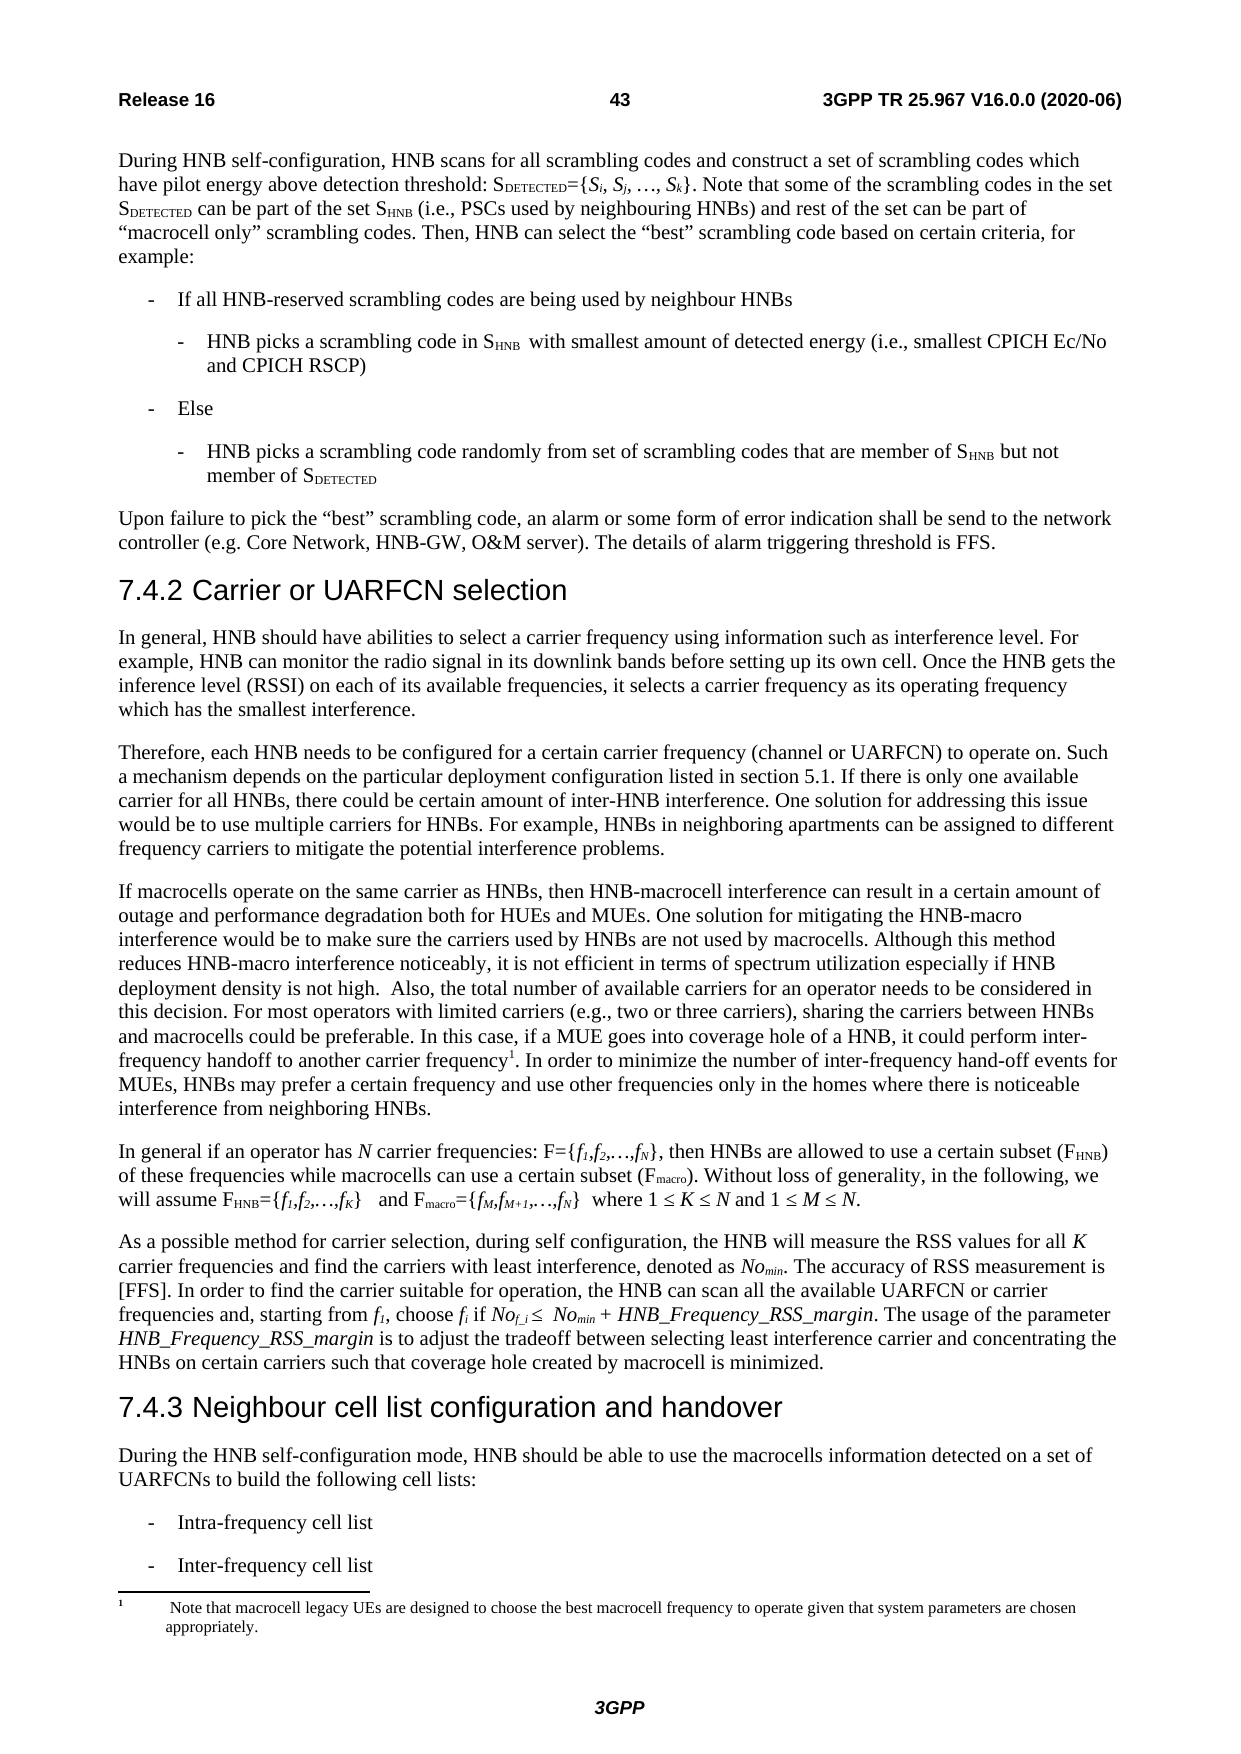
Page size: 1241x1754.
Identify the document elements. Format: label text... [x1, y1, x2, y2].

text - Intra-frequency cell list [148, 1510, 1122, 1534]
text During the HNB self-configuration mode, HNB should be able to use the macrocells information detected on a set of UARFCNs to build the following cell lists: [118, 1443, 1122, 1491]
text If macrocells operate on the same carrier as HNBs, then HNB-macrocell interference can result in a certain amount of outage and performance degradation both for HUEs and MUEs. One solution for mitigating the HNB-macro interference would be to make sure the carriers used by HNBs are not used by macrocells. Although this method reduces HNB-macro interference noticeably, it is not efficient in terms of spectrum utilization especially if HNB deployment density is not high. Also, the total number of available carriers for an operator needs to be considered in this decision. For most operators with limited carriers (e.g., two or three carriers), sharing the carriers between HNBs and macrocells could be preferable. In this case, if a MUE goes into coverage hole of a HNB, it could perform inter-frequency handoff to another carrier frequency. In order to minimize the number of inter-frequency hand-off events for MUEs, HNBs may prefer a certain frequency and use other frequencies only in the homes where there is noticeable interference from neighboring HNBs. [118, 879, 1122, 1120]
text In general if an operator has N carrier frequencies: F={f1,f2,…,fN}, then HNBs are allowed to use a certain subset (FHNB) of these frequencies while macrocells can use a certain subset (Fmacro). Without loss of generality, in the following, we will assume FHNB={f1,f2,…,fK} and Fmacro={fM,fM+1,…,fN} where 1 ≤ K ≤ N and 1 ≤ M ≤ N. [118, 1138, 1122, 1211]
subtitle 7.4.3 Neighbour cell list configuration and handover [118, 1391, 1122, 1424]
text In general, HNB should have abilities to select a carrier frequency using information such as interference level. For example, HNB can monitor the radio signal in its downlink bands before setting up its own cell. Once the HNB gets the inference level (RSSI) on each of its available frequencies, it selects a carrier frequency as its operating frequency which has the smallest interference. [118, 625, 1122, 721]
subtitle 7.4.2 Carrier or UARFCN selection [118, 573, 1122, 606]
text - Inter-frequency cell list [148, 1552, 1122, 1577]
text - HNB picks a scrambling code in SHNB with smallest amount of detected energy (i.e., smallest CPICH Ec/No and CPICH RSCP) [177, 329, 1122, 377]
text Upon failure to pick the “best” scrambling code, an alarm or some form of error indication shall be send to the network controller (e.g. Core Network, HNB-GW, O&M server). The details of alarm triggering threshold is FFS. [118, 506, 1122, 554]
text - HNB picks a scrambling code randomly from set of scrambling codes that are member of SHNB but not member of SDETECTED [177, 439, 1122, 487]
text - If all HNB-reserved scrambling codes are being used by neighbour HNBs [148, 287, 1122, 311]
text Therefore, each HNB needs to be configured for a certain carrier frequency (channel or UARFCN) to operate on. Such a mechanism depends on the particular deployment configuration listed in section 5.1. If there is only one available carrier for all HNBs, there could be certain amount of inter-HNB interference. One solution for addressing this issue would be to use multiple carriers for HNBs. For example, HNBs in neighboring apartments can be assigned to different frequency carriers to mitigate the potential interference problems. [118, 740, 1122, 860]
text - Else [148, 396, 1122, 420]
text As a possible method for carrier selection, during self configuration, the HNB will measure the RSS values for all K carrier frequencies and find the carriers with least interference, denoted as Nomin. The accuracy of RSS measurement is [FFS]. In order to find the carrier suitable for operation, the HNB can scan all the available UARFCN or carrier frequencies and, starting from f1, choose fi if Nof_i ≤ Nomin + HNB_Frequency_RSS_margin. The usage of the parameter HNB_Frequency_RSS_margin is to adjust the tradeoff between selecting least interference carrier and concentrating the HNBs on certain carriers such that coverage hole created by macrocell is minimized. [118, 1229, 1122, 1374]
text During HNB self-configuration, HNB scans for all scrambling codes and construct a set of scrambling codes which have pilot energy above detection threshold: SDETECTED={Si, Sj, …, Sk}. Note that some of the scrambling codes in the set SDETECTED can be part of the set SHNB (i.e., PSCs used by neighbouring HNBs) and rest of the set can be part of “macrocell only” scrambling codes. Then, HNB can select the “best” scrambling code based on certain criteria, for example: [118, 147, 1122, 268]
